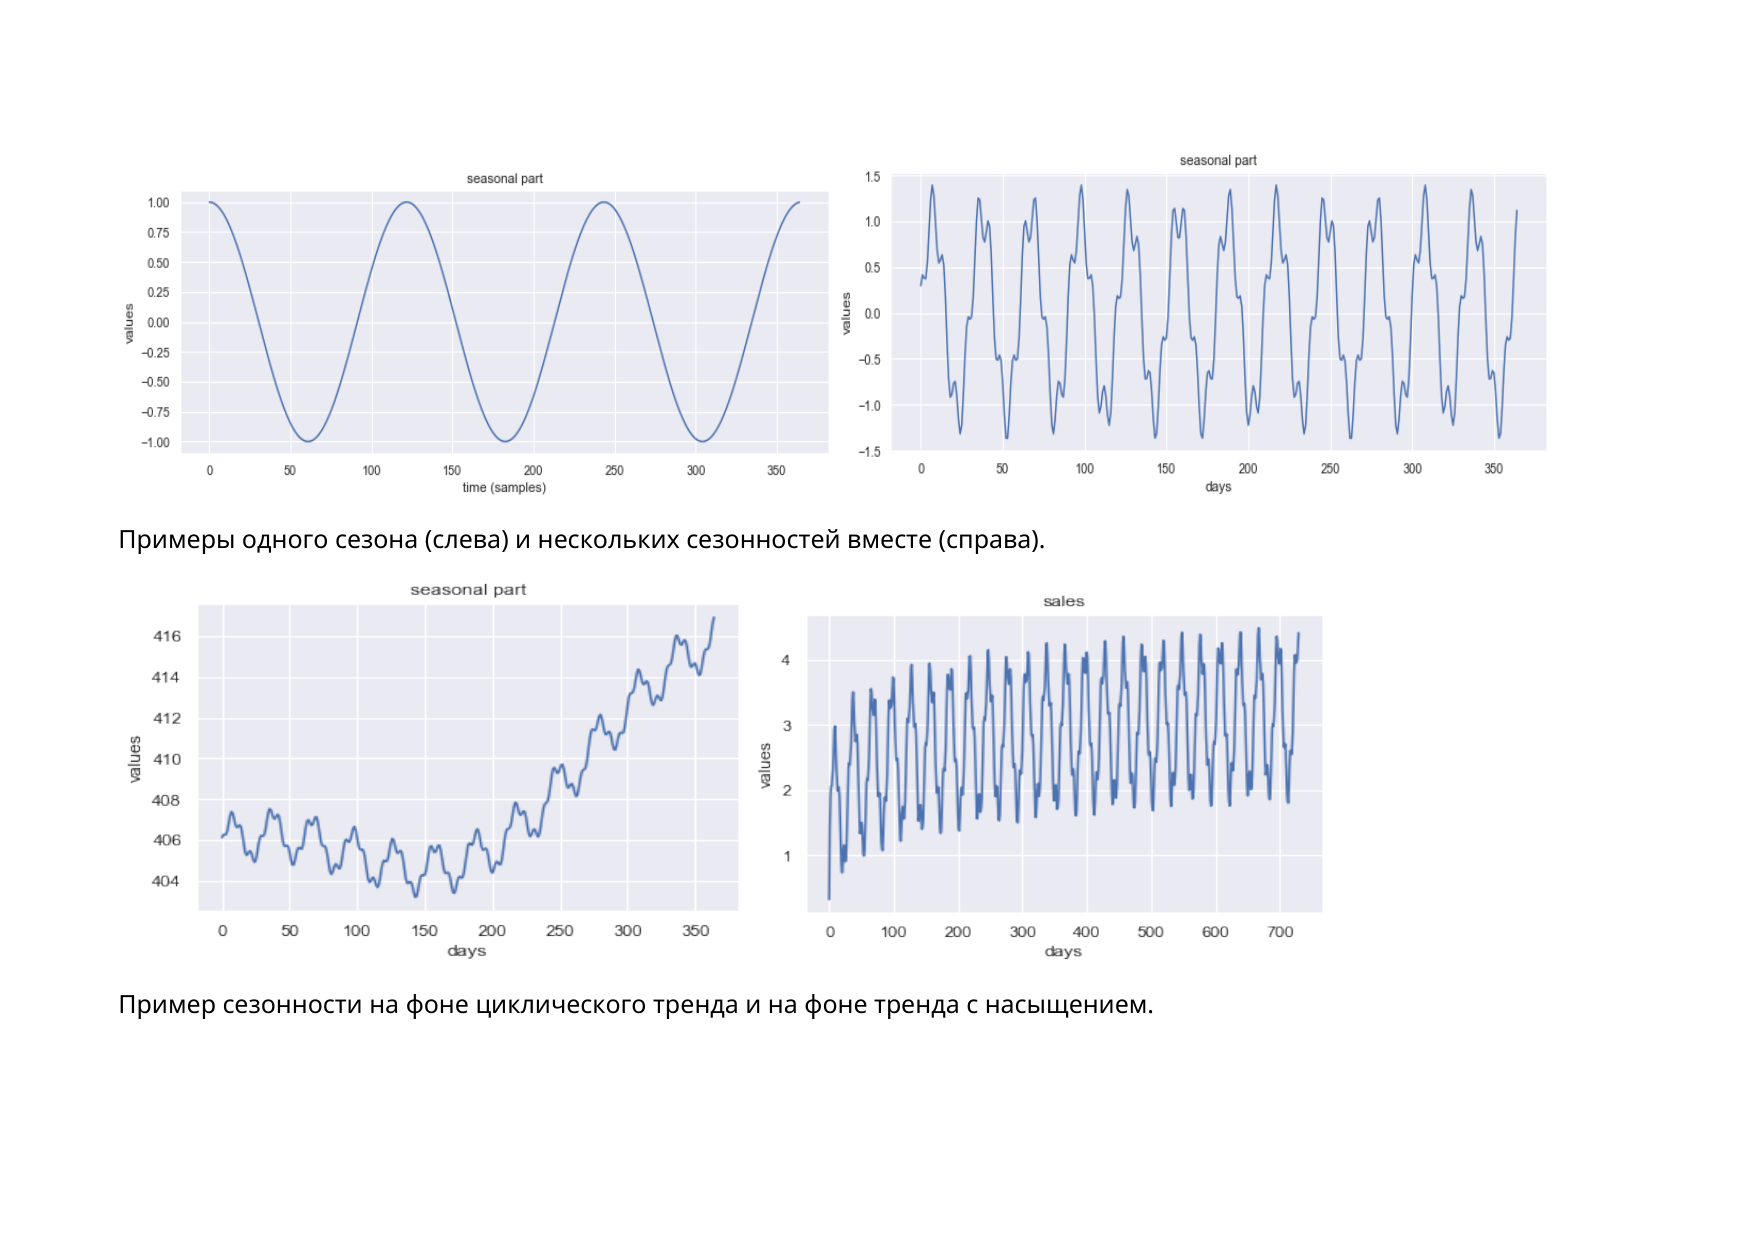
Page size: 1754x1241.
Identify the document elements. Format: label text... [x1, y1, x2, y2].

picture [118, 574, 1332, 969]
text Примеры одного сезона (слева) и нескольких сезонностей вместе (справа). [118, 522, 1636, 556]
text Пример сезонности на фоне циклического тренда и на фоне тренда с насыщением. [118, 987, 1636, 1021]
picture [118, 146, 1554, 503]
